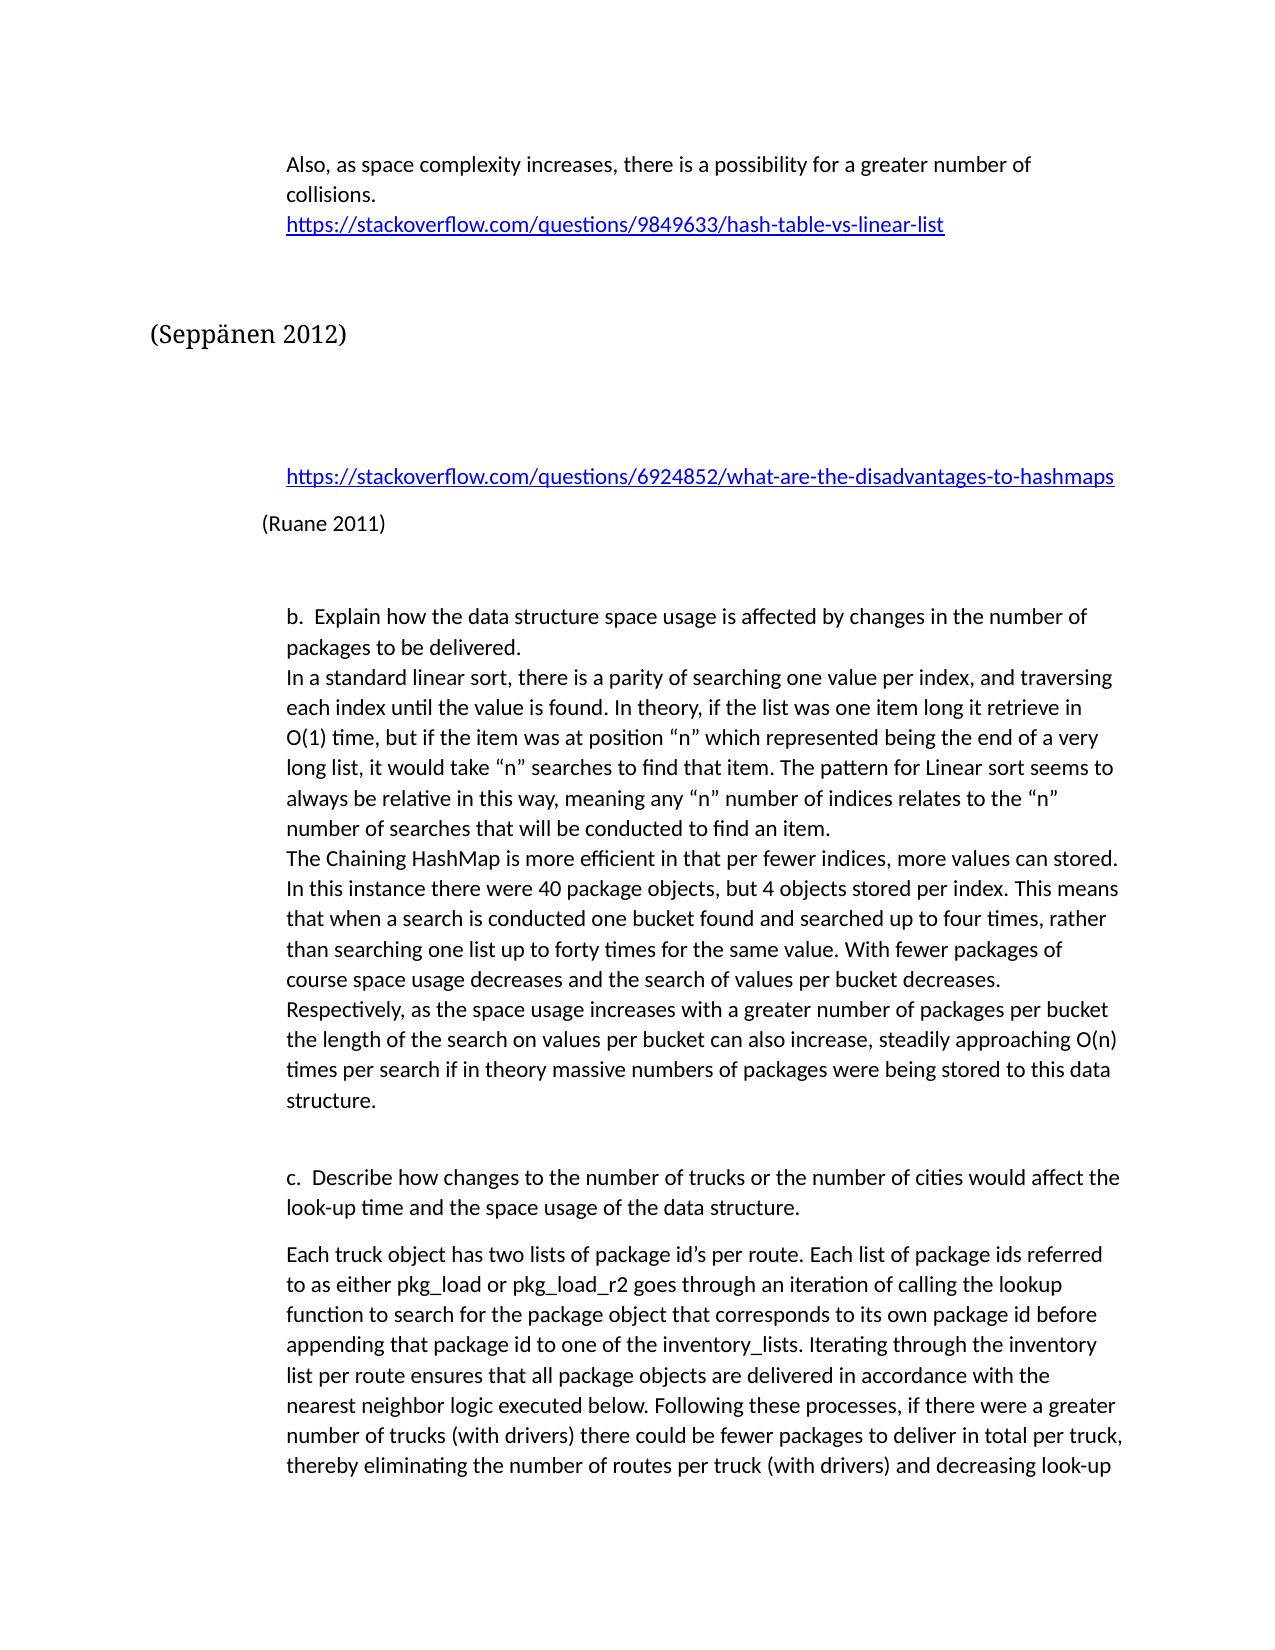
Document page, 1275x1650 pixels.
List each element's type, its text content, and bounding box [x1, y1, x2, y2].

text (Ruane 2011) [261, 509, 1125, 537]
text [286, 1240, 1125, 1479]
text c. Describe how changes to the number of trucks or the number of cities would affect the look-up time and the space usage of the data structure. [286, 1163, 1125, 1221]
text (Seppänen 2012) [150, 317, 1125, 351]
text b. Explain how the data structure space usage is affected by changes in the number of packages to be delivered. In a standard linear sort, there is a parity of searching one value per index, and traversing each index until the value is found. In theory, if the list was one item long it retrieve in O(1) time, but if the item was at position “n” which represented being the end of a very long list, it would take “n” searches to find that item. The pattern for Linear sort seems to always be relative in this way, meaning any “n” number of indices relates to the “n” number of searches that will be conducted to find an item. The Chaining HashMap is more efficient in that per fewer indices, more values can stored. In this instance there were 40 package objects, but 4 objects stored per index. This means that when a search is conducted one bucket found and searched up to four times, rather than searching one list up to forty times for the same value. With fewer packages of course space usage decreases and the search of values per bucket decreases. Respectively, as the space usage increases with a greater number of packages per bucket the length of the search on values per bucket can also increase, steadily approaching O(n) times per search if in theory massive numbers of packages were being stored to this data structure. [286, 602, 1125, 1144]
text https://stackoverflow.com/questions/6924852/what-are-the-disadvantages-to-hashmaps [286, 432, 1125, 490]
